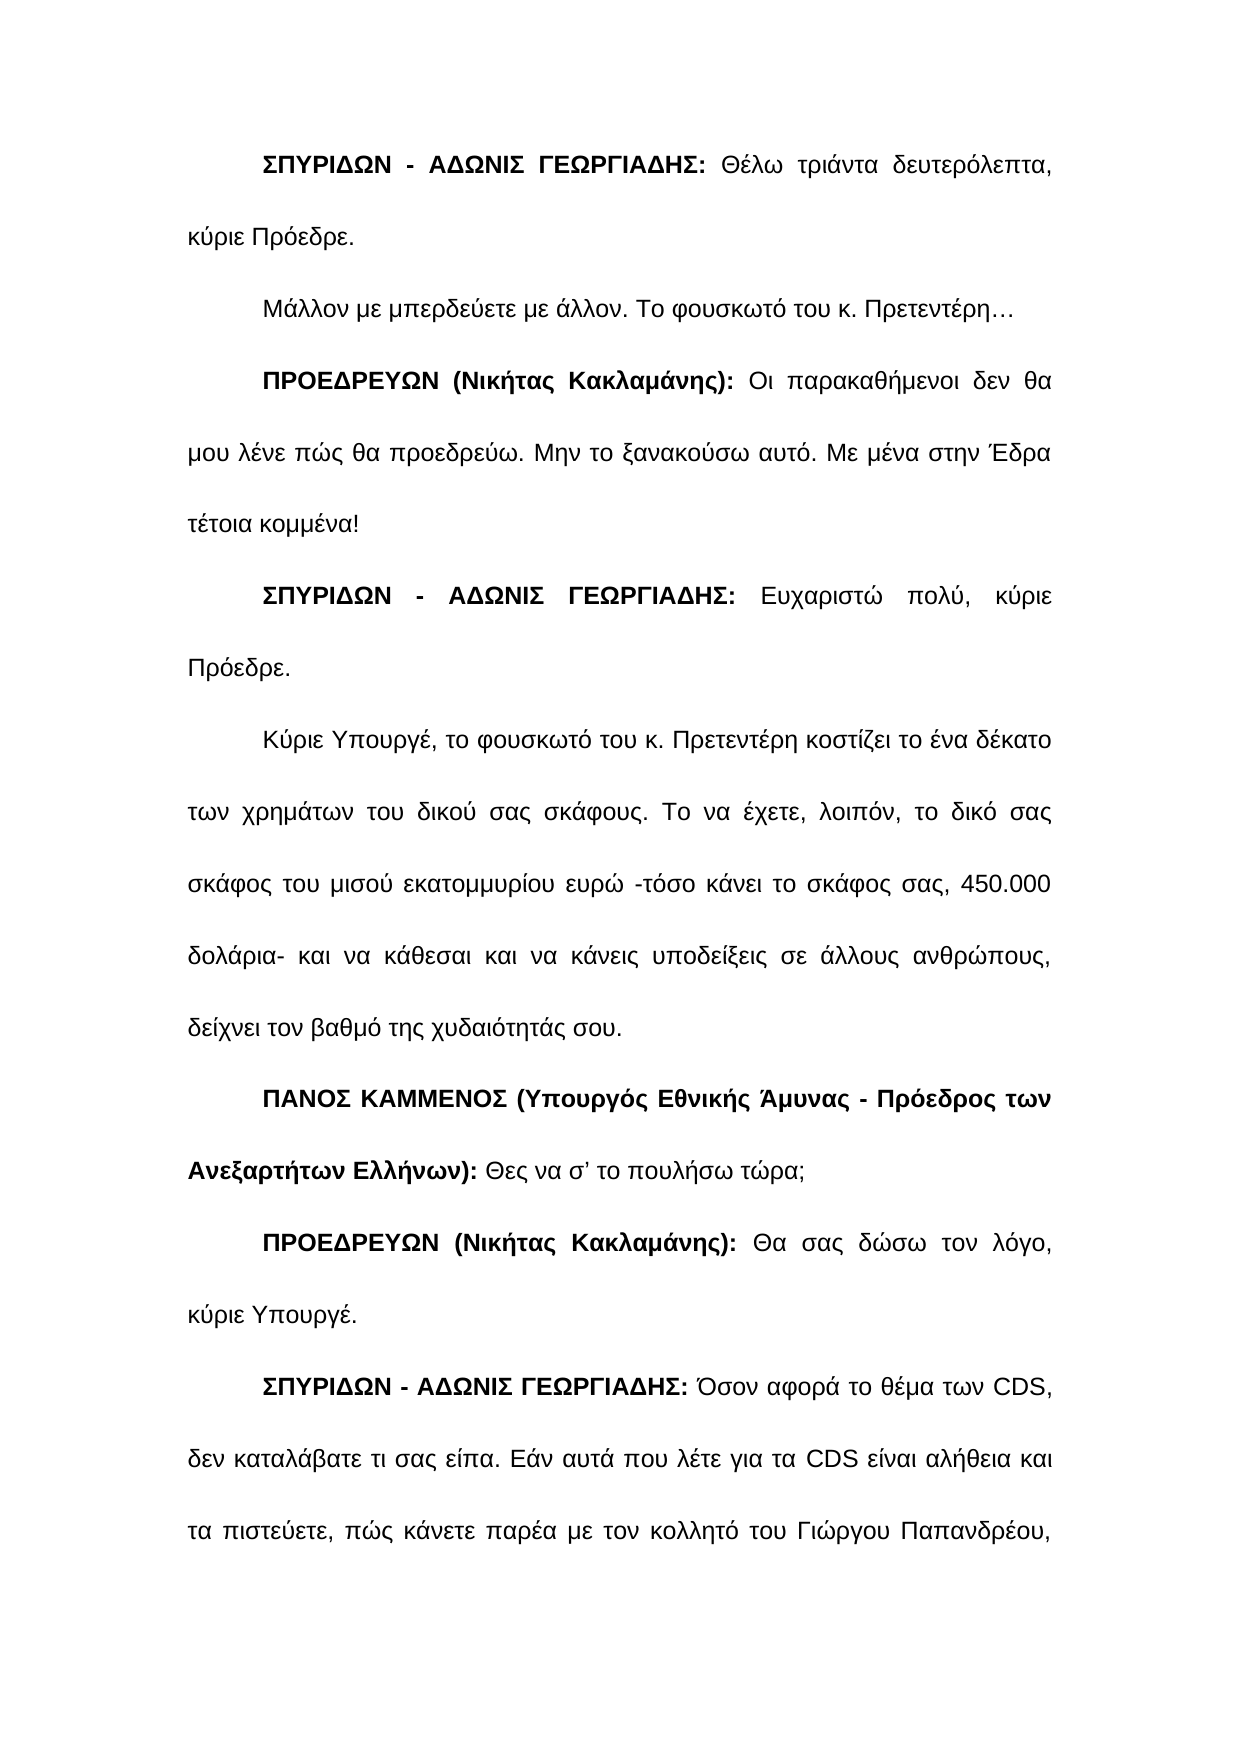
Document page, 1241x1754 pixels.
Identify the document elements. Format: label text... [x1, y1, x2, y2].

text ΠΑΝΟΣ ΚΑΜΜΕΝΟΣ (Υπουργός Εθνικής Άμυνας - Πρόεδρος των Ανεξαρτήτων Ελλήνων): Θες να σ’ το πουλήσω τώρα; [187, 1084, 1053, 1185]
text Μάλλον με μπερδεύετε με άλλον. Το φουσκωτό του κ. Πρετεντέρη… [187, 294, 1053, 322]
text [187, 1372, 1053, 1544]
text ΣΠΥΡΙΔΩΝ - ΑΔΩΝΙΣ ΓΕΩΡΓΙΑΔΗΣ: Θέλω τριάντα δευτερόλεπτα, κύριε Πρόεδρε. [187, 150, 1053, 251]
text ΠΡΟΕΔΡΕΥΩΝ (Νικήτας Κακλαμάνης): Θα σας δώσω τον λόγο, κύριε Υπουργέ. [187, 1228, 1053, 1329]
text Κύριε Υπουργέ, το φουσκωτό του κ. Πρετεντέρη κοστίζει το ένα δέκατο των χρημάτων του δικού σας σκάφους. Το να έχετε, λοιπόν, το δικό σας σκάφος του μισού εκατομμυρίου ευρώ -τόσο κάνει το σκάφος σας, 450.000 δολάρια- και να κάθεσαι και να κάνεις υποδείξεις σε άλλους ανθρώπους, δείχνει τον βαθμό της χυδαιότητάς σου. [187, 725, 1053, 1041]
text ΣΠΥΡΙΔΩΝ - ΑΔΩΝΙΣ ΓΕΩΡΓΙΑΔΗΣ: Ευχαριστώ πολύ, κύριε Πρόεδρε. [187, 581, 1053, 682]
text ΠΡΟΕΔΡΕΥΩΝ (Νικήτας Κακλαμάνης): Οι παρακαθήμενοι δεν θα μου λένε πώς θα προεδρεύω. Μην το ξανακούσω αυτό. Με μένα στην Έδρα τέτοια κομμένα! [187, 366, 1053, 538]
